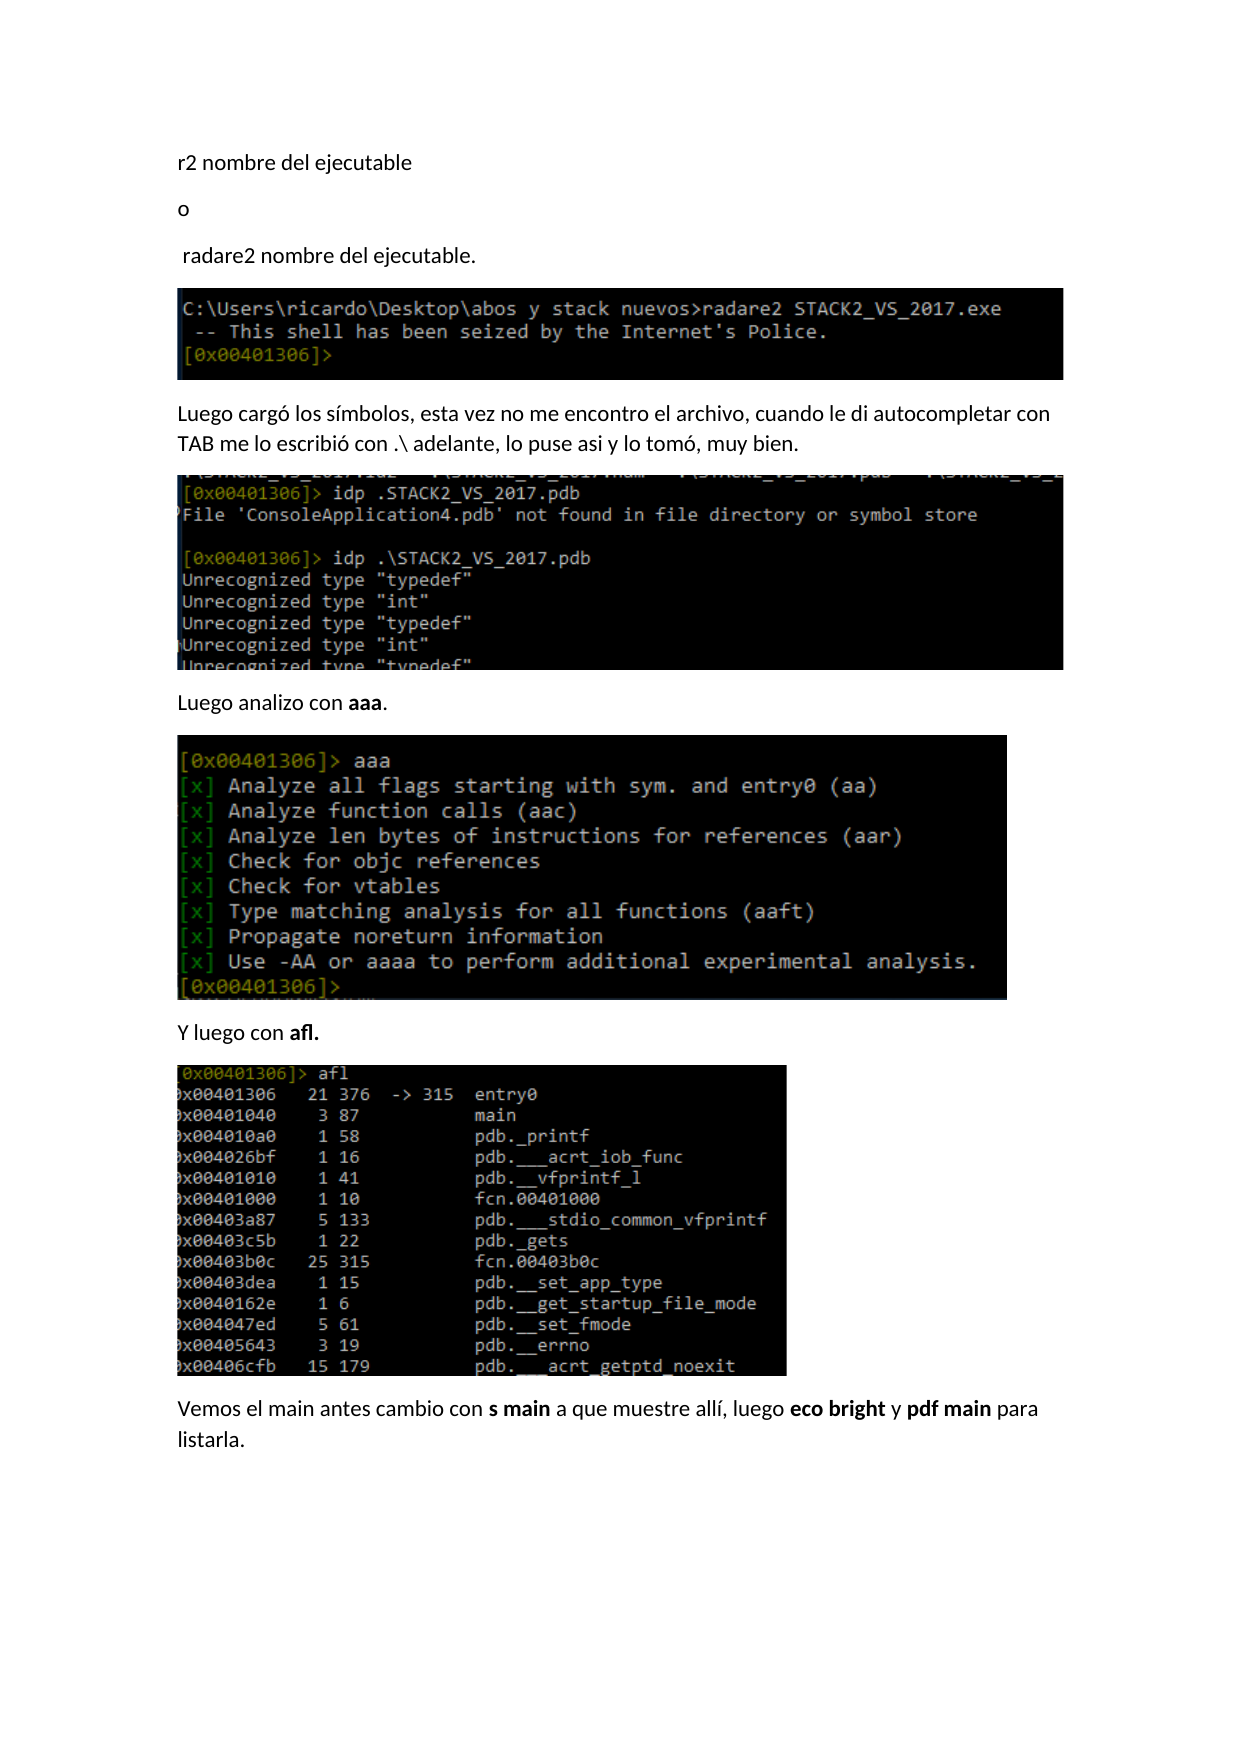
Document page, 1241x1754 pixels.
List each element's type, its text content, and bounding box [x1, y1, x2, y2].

text Luego cargó los símbolos, esta vez no me encontro el archivo, cuando le di autocompletar con TAB me lo escribió con .\ adelante, lo puse asi y lo tomó, muy bien. [177, 399, 1063, 457]
text Vemos el main antes cambio con s main a que muestre allí, luego eco bright y pdf main para listarla. [177, 1394, 1063, 1453]
picture [177, 475, 1064, 670]
text r2 nombre del ejecutable [177, 148, 1063, 176]
text Luego analizo con aaa. [177, 688, 1063, 716]
picture [177, 735, 1007, 1000]
text Y luego con afl. [177, 1018, 1063, 1046]
text o [177, 194, 1063, 222]
picture [177, 1065, 787, 1376]
picture [177, 288, 1064, 380]
text radare2 nombre del ejecutable. [177, 241, 1063, 269]
